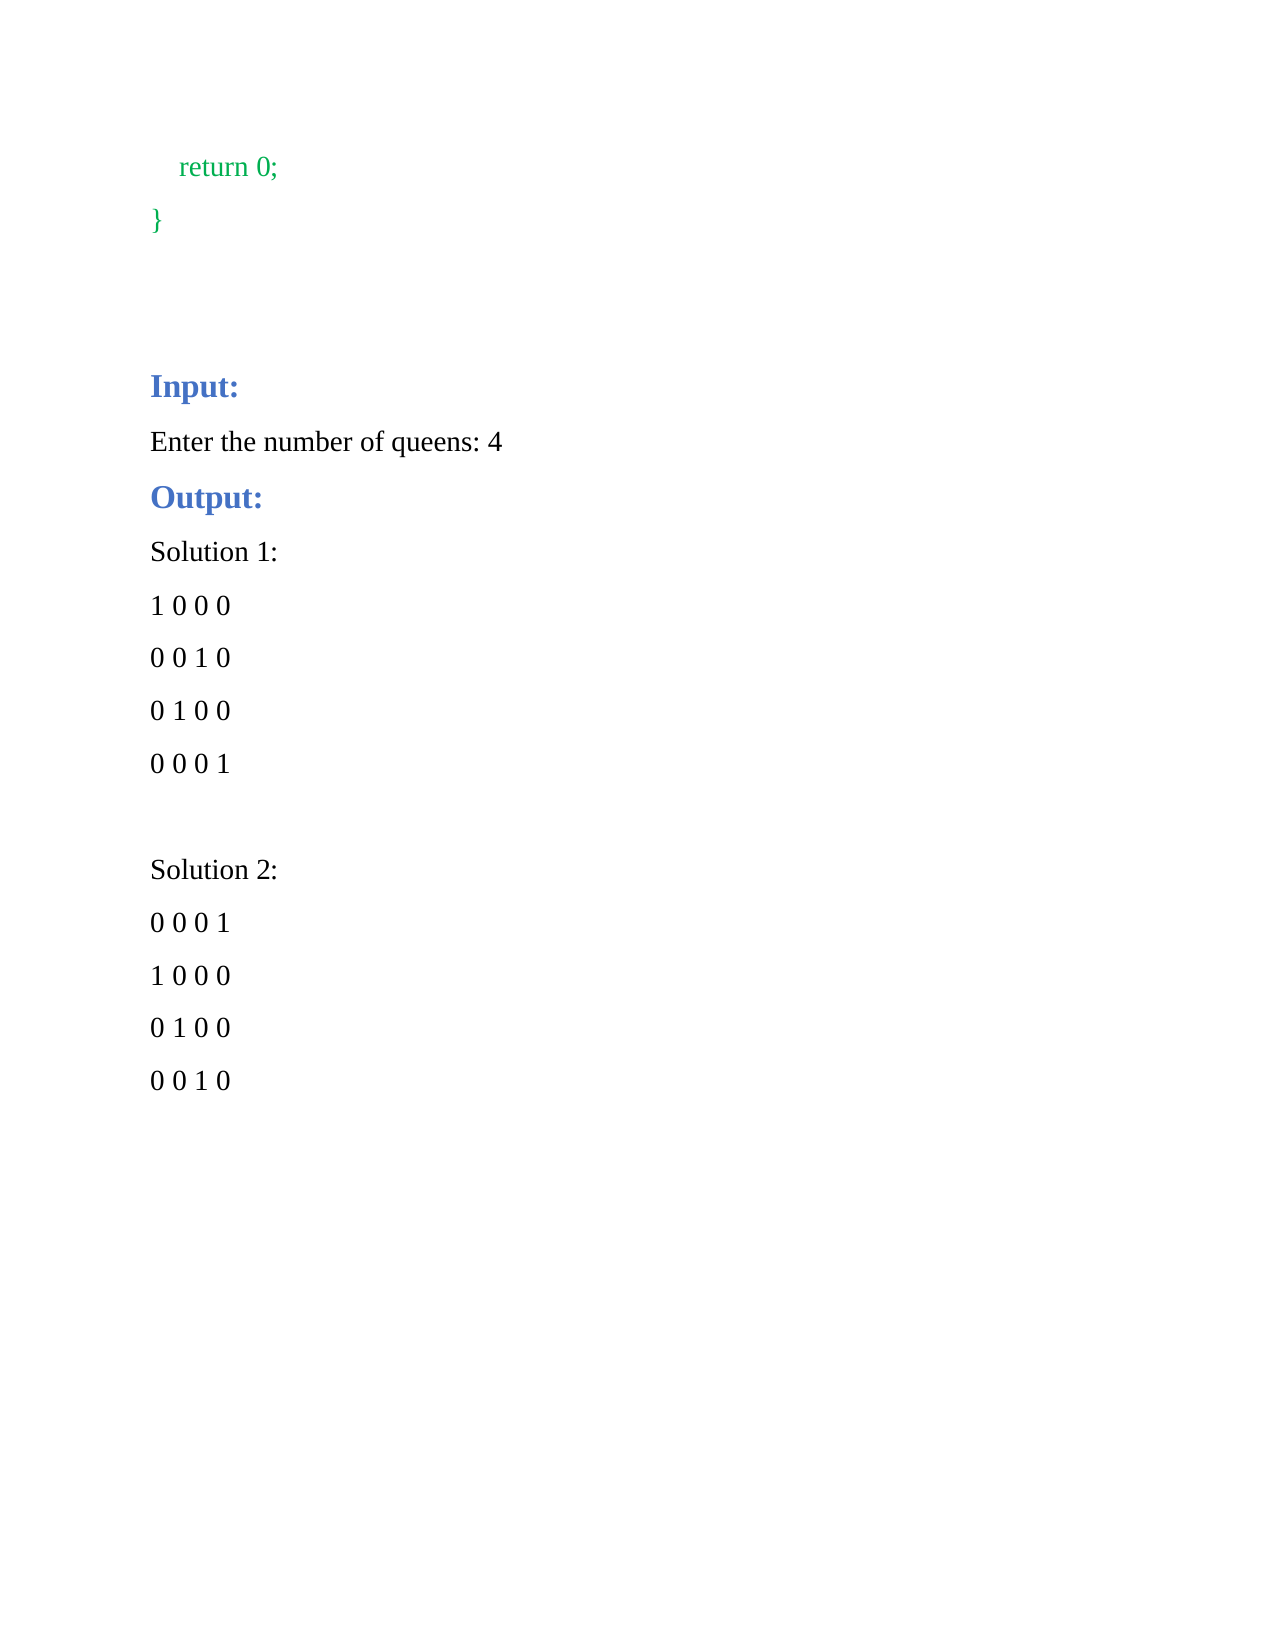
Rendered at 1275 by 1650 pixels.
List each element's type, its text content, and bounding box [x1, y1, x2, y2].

text 1 0 0 0 [150, 588, 1142, 621]
text 0 1 0 0 [150, 693, 1142, 727]
text 0 0 1 0 [150, 640, 1142, 674]
text return 0; [179, 149, 1142, 183]
text Solution 1: [150, 534, 1142, 568]
text 0 0 0 1 [150, 746, 1142, 780]
text Solution 2: [150, 852, 1142, 886]
text 0 1 0 0 [150, 1010, 1142, 1044]
subtitle Input: [150, 366, 1142, 405]
subtitle Output: [150, 477, 1142, 516]
text 0 0 1 0 [150, 1063, 1142, 1097]
text 0 0 0 1 [150, 905, 1142, 938]
text Enter the number of queens: 4 [150, 424, 1142, 457]
text } [150, 202, 1142, 235]
text 1 0 0 0 [150, 958, 1142, 991]
